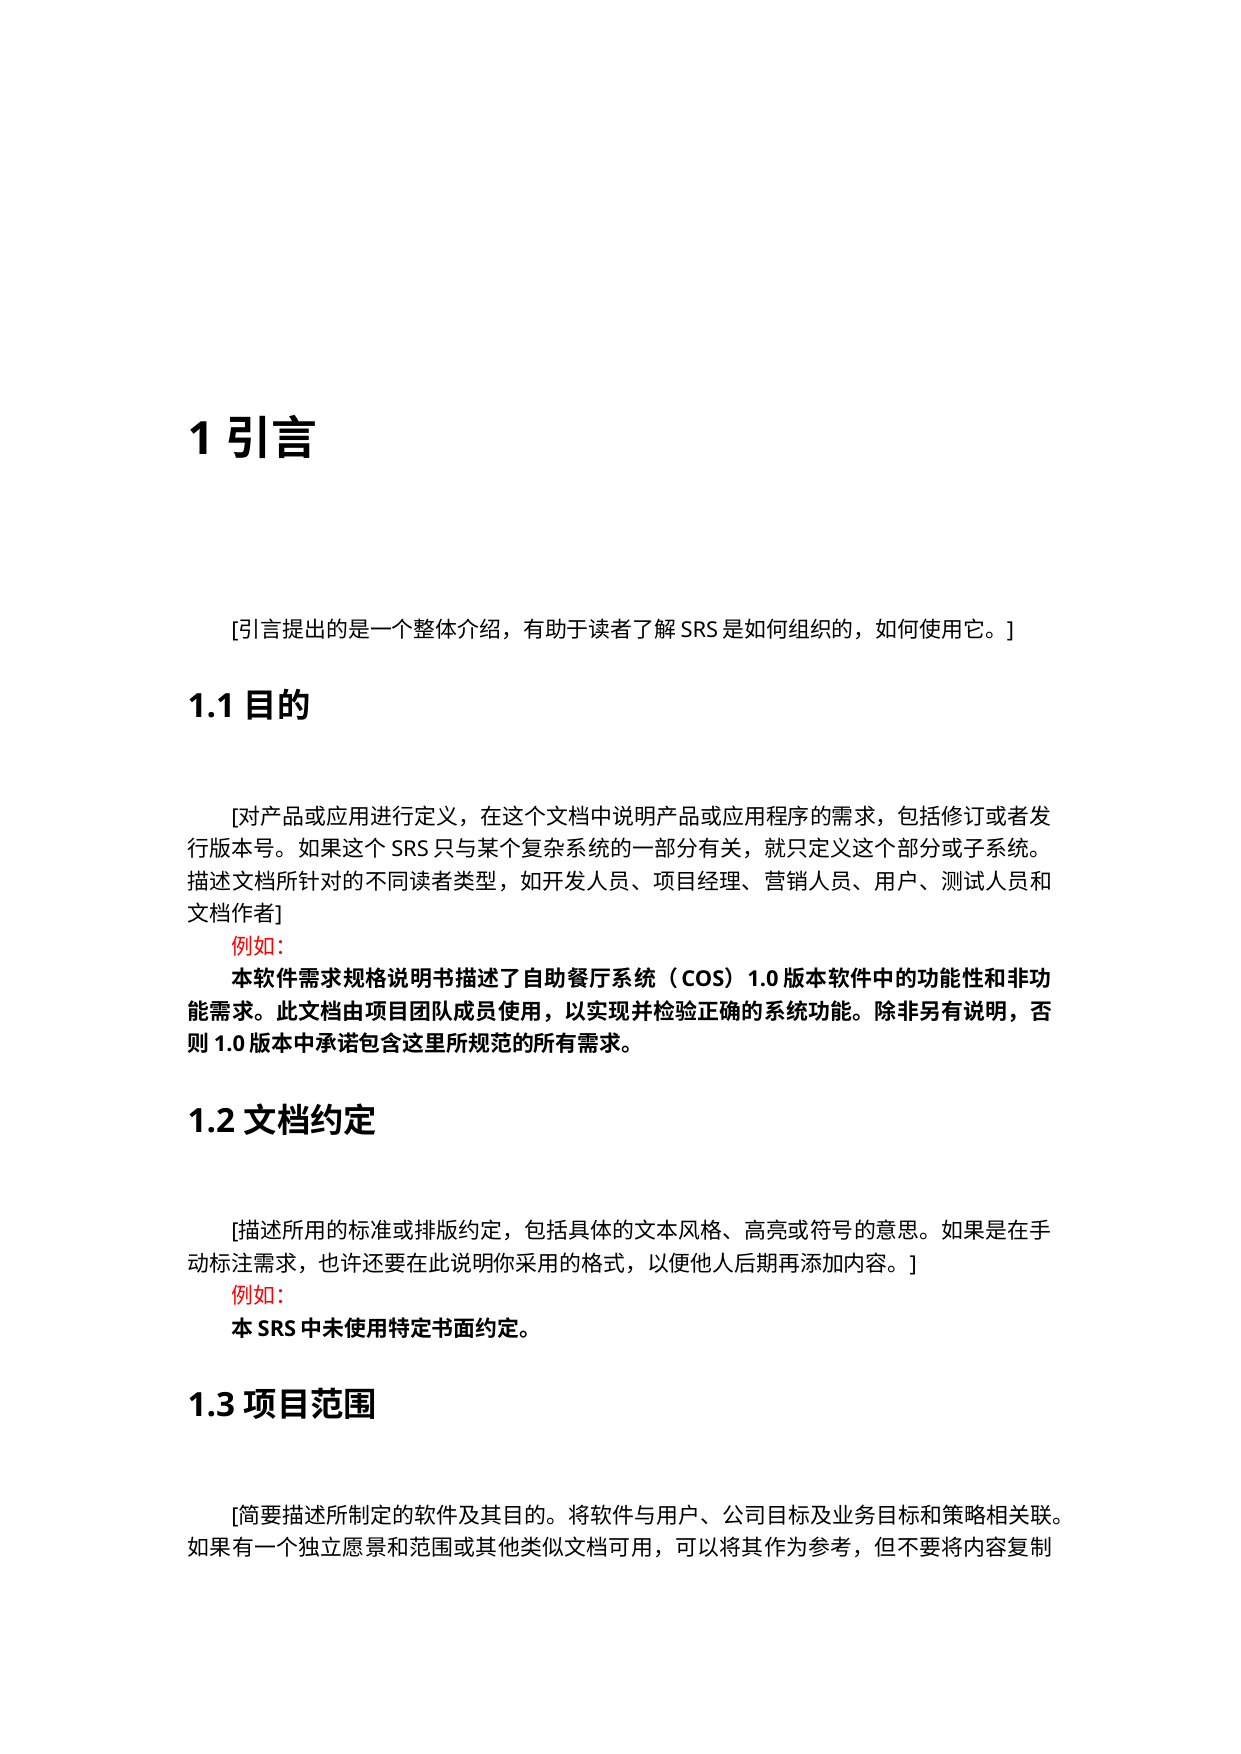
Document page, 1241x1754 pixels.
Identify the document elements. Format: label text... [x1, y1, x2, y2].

text [描述所用的标准或排版约定，包括具体的文本风格、高亮或符号的意思。如果是在手动标注需求，也许还要在此说明你采用的格式，以便他人后期再添加内容。] [187, 1213, 1053, 1278]
text [引言提出的是一个整体介绍，有助于读者了解SRS是如何组织的，如何使用它。] [187, 611, 1053, 644]
text [对产品或应用进行定义，在这个文档中说明产品或应用程序的需求，包括修订或者发行版本号。如果这个SRS只与某个复杂系统的一部分有关，就只定义这个部分或子系统。描述文档所针对的不同读者类型，如开发人员、项目经理、营销人员、用户、测试人员和文档作者] [187, 798, 1053, 928]
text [187, 1497, 1053, 1562]
subtitle 1.1 目的 [187, 671, 1053, 736]
subtitle 1.2 文档约定 [187, 1085, 1053, 1150]
text 例如： [187, 928, 1053, 961]
subtitle 1 引言 [187, 386, 1053, 483]
text 本软件需求规格说明书描述了自助餐厅系统（COS）1.0版本软件中的功能性和非功能需求。此文档由项目团队成员使用，以实现并检验正确的系统功能。除非另有说明，否则1.0版本中承诺包含这里所规范的所有需求。 [187, 961, 1053, 1058]
subtitle 1.3 项目范围 [187, 1370, 1053, 1435]
text 例如： [187, 1278, 1053, 1310]
text 本SRS中未使用特定书面约定。 [187, 1310, 1053, 1343]
